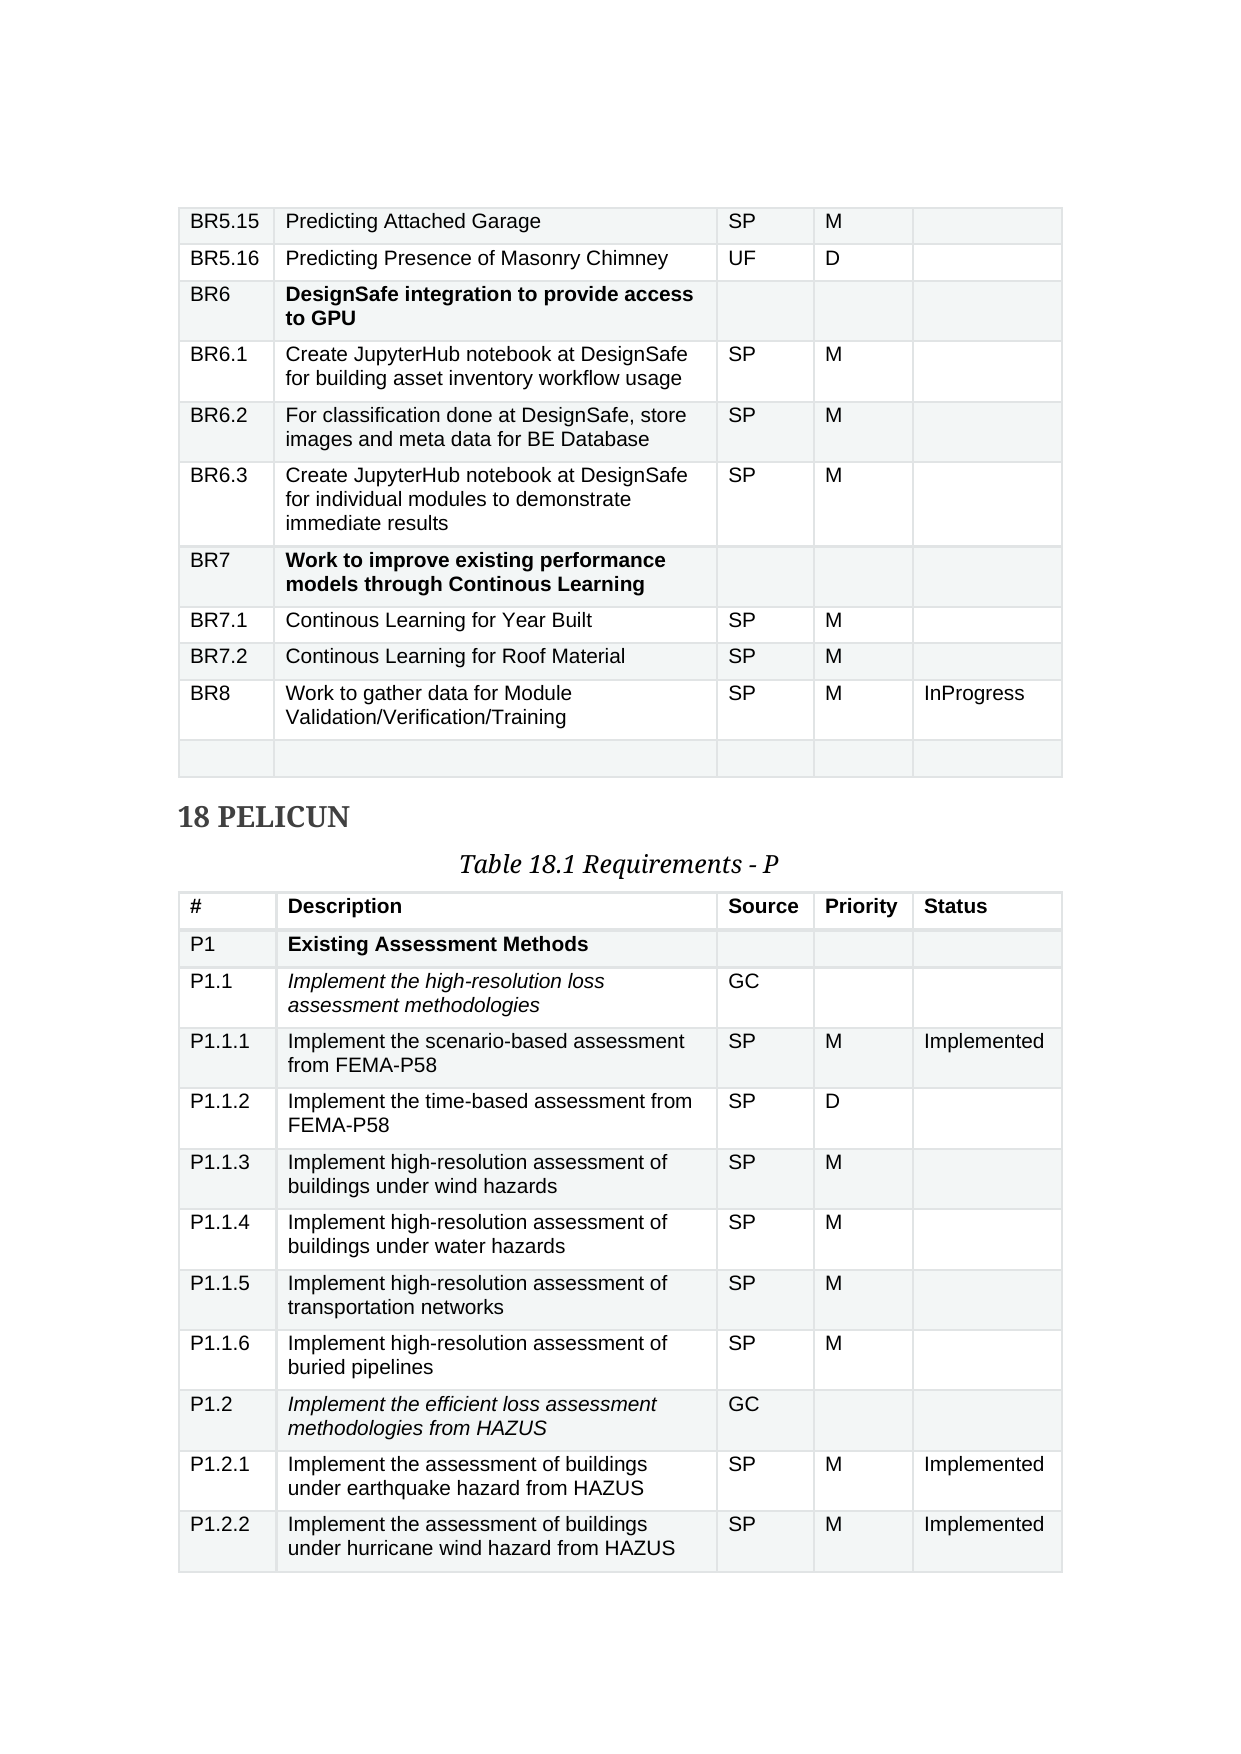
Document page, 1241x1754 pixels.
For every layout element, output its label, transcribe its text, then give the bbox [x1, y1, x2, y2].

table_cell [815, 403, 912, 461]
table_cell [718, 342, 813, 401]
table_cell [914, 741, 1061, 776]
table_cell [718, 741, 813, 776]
table_cell Predicting Attached Garage [275, 209, 716, 243]
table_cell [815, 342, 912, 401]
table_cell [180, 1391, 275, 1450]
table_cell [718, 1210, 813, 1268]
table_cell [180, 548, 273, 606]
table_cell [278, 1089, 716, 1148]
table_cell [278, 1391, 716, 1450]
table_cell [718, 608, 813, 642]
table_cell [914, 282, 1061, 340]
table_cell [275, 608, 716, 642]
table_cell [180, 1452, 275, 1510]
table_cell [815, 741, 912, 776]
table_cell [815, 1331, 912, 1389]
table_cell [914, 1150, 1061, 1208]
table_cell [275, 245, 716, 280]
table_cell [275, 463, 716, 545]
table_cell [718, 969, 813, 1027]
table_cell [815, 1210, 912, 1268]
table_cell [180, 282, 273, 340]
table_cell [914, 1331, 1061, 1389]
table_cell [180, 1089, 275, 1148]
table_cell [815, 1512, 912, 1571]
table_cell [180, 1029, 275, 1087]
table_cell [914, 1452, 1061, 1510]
table_cell M [815, 209, 912, 243]
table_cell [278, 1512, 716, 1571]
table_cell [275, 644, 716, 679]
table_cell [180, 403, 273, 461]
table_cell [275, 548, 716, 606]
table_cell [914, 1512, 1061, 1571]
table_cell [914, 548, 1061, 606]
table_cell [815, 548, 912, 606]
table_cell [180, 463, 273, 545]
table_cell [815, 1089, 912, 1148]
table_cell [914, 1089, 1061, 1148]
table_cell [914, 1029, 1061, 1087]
text Table 18.1 Requirements - P [177, 847, 1063, 881]
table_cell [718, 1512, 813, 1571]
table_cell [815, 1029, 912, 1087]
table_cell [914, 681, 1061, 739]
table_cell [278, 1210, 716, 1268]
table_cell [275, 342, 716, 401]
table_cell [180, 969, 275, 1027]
subtitle 18 PELICUN [177, 797, 1063, 836]
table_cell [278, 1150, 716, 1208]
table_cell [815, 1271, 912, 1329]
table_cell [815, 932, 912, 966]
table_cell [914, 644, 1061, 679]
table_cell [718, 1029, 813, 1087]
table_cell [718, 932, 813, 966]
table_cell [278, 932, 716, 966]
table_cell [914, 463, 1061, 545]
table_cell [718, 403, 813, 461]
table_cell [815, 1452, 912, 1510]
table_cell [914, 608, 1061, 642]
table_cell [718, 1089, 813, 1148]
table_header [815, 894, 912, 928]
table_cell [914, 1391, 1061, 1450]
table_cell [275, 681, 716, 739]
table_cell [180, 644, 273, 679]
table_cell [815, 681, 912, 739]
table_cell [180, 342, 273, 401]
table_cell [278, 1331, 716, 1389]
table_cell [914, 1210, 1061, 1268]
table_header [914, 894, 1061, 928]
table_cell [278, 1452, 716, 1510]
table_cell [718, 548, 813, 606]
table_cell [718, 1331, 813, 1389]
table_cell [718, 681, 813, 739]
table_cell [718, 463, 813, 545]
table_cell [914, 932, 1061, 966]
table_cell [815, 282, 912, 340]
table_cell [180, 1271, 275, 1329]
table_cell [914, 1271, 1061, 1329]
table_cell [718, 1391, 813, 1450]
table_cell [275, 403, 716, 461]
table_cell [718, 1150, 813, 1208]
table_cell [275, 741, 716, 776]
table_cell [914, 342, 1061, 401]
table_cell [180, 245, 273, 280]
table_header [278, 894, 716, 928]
table_cell SP [718, 209, 813, 243]
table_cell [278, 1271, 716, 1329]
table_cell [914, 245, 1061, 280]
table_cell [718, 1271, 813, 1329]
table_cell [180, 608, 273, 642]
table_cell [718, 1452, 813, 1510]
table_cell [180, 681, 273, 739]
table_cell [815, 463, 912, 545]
table_cell BR5.15 [180, 209, 273, 243]
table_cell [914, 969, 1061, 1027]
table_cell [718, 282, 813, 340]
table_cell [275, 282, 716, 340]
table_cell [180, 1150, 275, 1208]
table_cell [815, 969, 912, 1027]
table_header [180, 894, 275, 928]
table_cell [914, 209, 1061, 243]
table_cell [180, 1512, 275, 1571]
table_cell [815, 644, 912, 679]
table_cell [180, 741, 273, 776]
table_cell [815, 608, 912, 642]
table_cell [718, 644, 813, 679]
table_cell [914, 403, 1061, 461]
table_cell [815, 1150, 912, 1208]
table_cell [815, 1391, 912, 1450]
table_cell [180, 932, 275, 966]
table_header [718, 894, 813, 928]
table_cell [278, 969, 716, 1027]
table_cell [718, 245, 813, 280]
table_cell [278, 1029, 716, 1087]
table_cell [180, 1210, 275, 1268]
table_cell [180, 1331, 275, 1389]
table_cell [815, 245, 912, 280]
